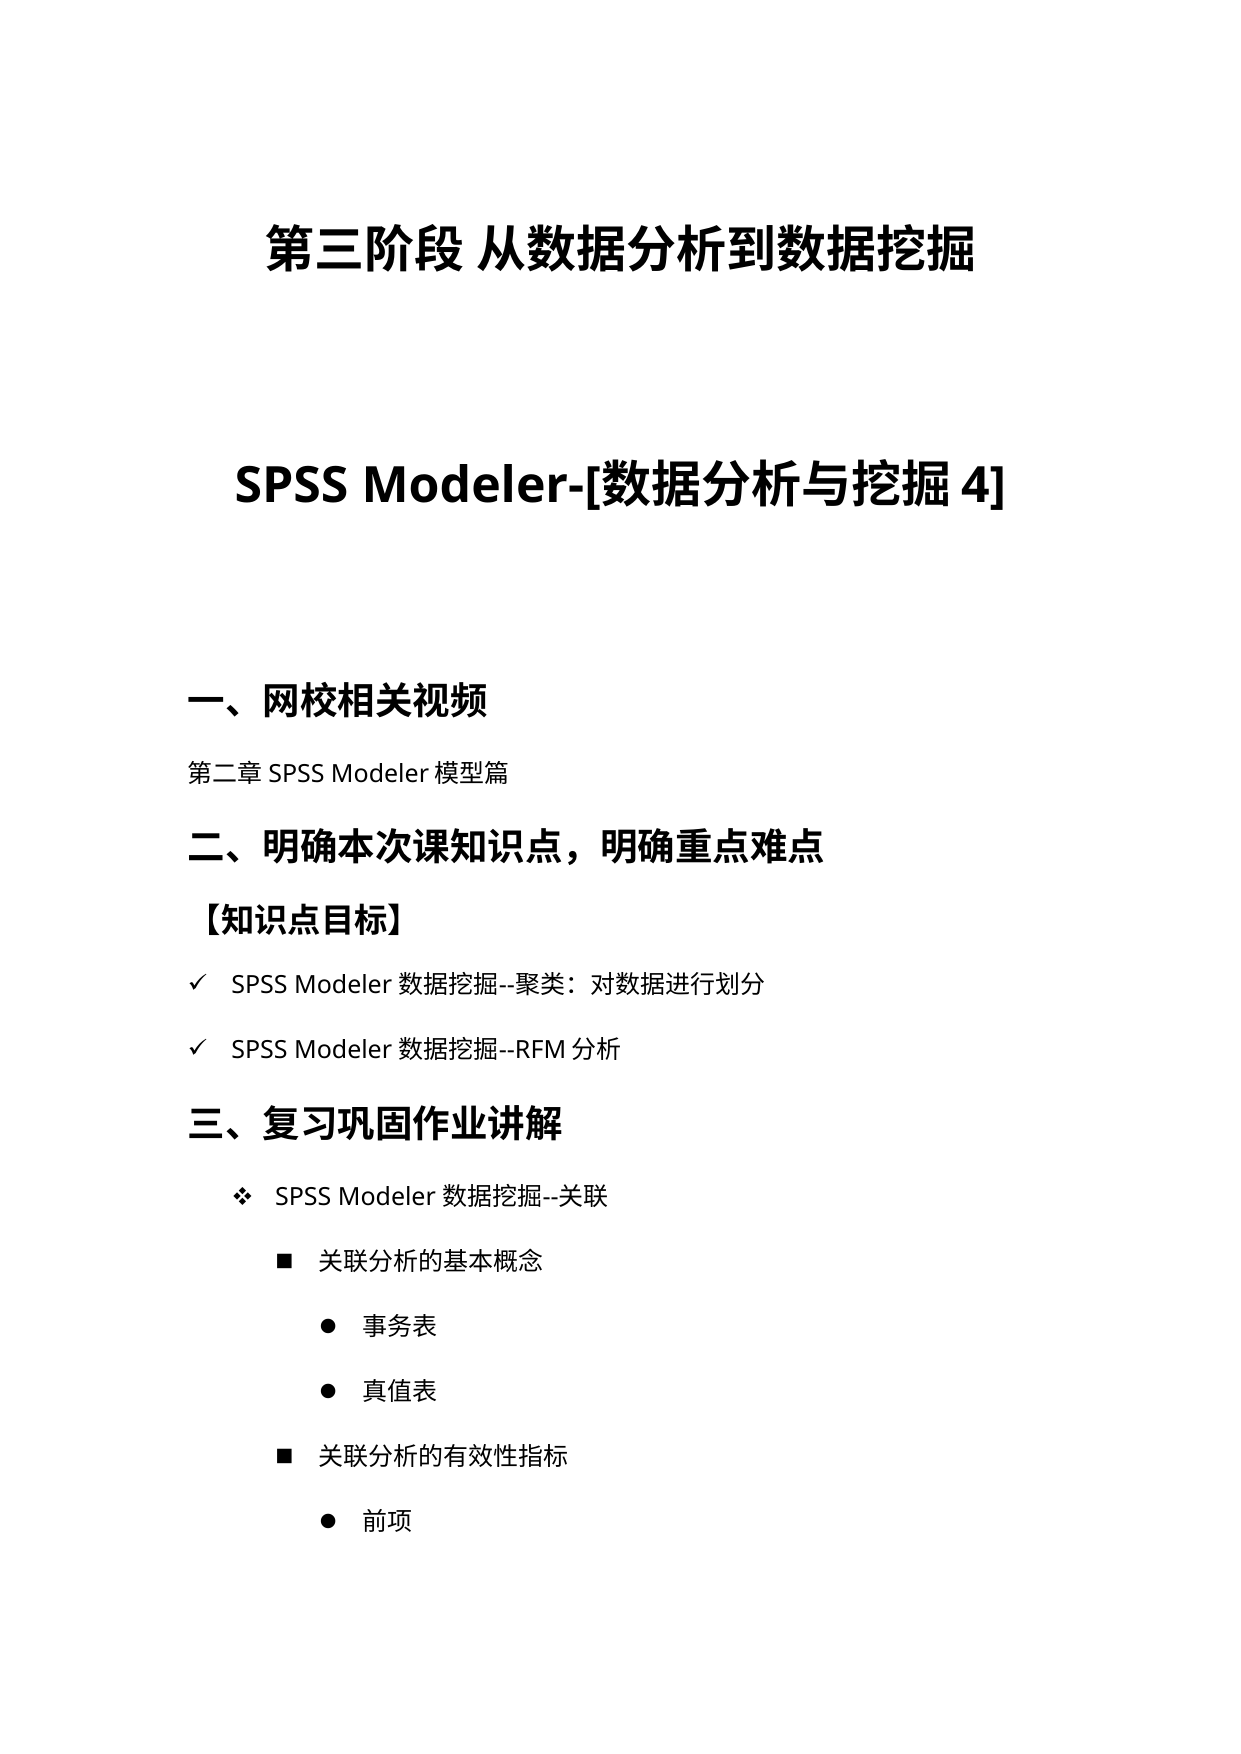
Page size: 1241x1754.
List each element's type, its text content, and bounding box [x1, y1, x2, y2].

list 真值表 [144, 1357, 1053, 1422]
subtitle SPSS Modeler-[数据分析与挖掘4] [187, 432, 1053, 529]
list 关联分析的基本概念 [275, 1227, 1053, 1292]
list 关联分析的有效性指标 [275, 1422, 1053, 1487]
list 前项 [144, 1487, 1053, 1552]
list 事务表 [144, 1292, 1053, 1357]
subtitle 网校相关视频 [187, 665, 1053, 730]
text 第二章 SPSS Modeler模型篇 [187, 739, 1053, 804]
list SPSS Modeler 数据挖掘--聚类：对数据进行划分 [187, 950, 1053, 1015]
subtitle 明确本次课知识点，明确重点难点 [187, 812, 1053, 877]
list SPSS Modeler 数据挖掘--RFM分析 [187, 1015, 1053, 1080]
subtitle 【知识点目标】 [187, 885, 1053, 950]
list SPSS Modeler 数据挖掘--关联 [231, 1162, 1053, 1227]
subtitle 第三阶段 从数据分析到数据挖掘 [187, 197, 1053, 295]
subtitle 复习巩固作业讲解 [187, 1089, 1053, 1154]
